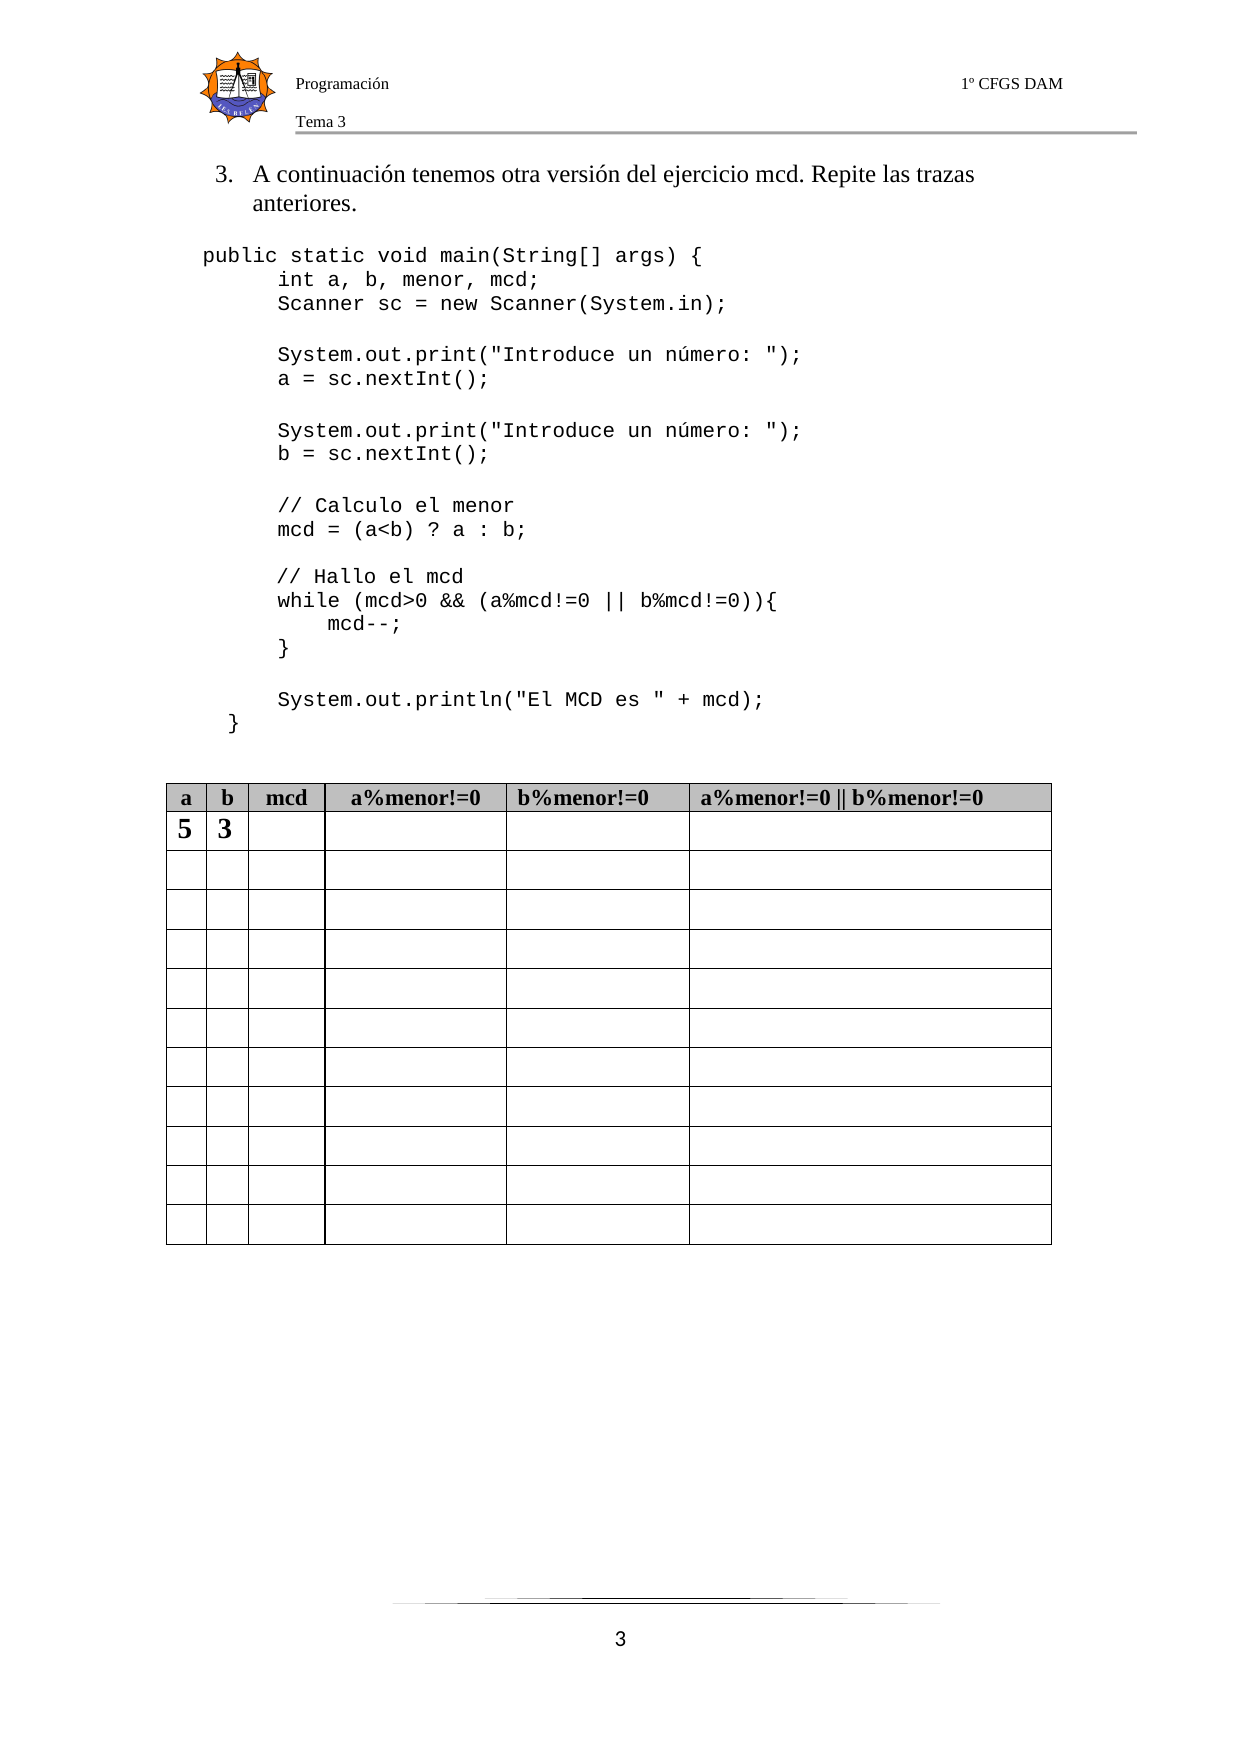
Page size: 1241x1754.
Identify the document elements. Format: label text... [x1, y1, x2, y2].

table_cell [207, 1205, 248, 1244]
table_cell [207, 969, 248, 1007]
text System.out.print("Introduce un número: "); [177, 420, 1063, 443]
table_cell [207, 1048, 248, 1086]
text a = sc.nextInt(); [177, 368, 1063, 392]
table_cell [507, 851, 689, 889]
picture [197, 48, 278, 129]
table_cell [249, 1009, 324, 1047]
table_cell [207, 1009, 248, 1047]
text } [177, 637, 1063, 661]
table_cell [249, 930, 324, 968]
table_cell [207, 1127, 248, 1165]
text while (mcd>0 && (a%mcd!=0 || b%mcd!=0)){ [177, 590, 1063, 613]
table_cell [690, 1205, 1051, 1244]
text Scanner sc = new Scanner(System.in); [177, 293, 1063, 316]
table_header b%menor!=0 [507, 784, 689, 811]
table_cell 3 [207, 812, 248, 850]
table_cell [507, 930, 689, 968]
table_cell [326, 812, 506, 850]
table_cell [249, 1087, 324, 1126]
table_cell [207, 890, 248, 929]
table_cell [326, 1087, 506, 1126]
table_cell [207, 1087, 248, 1126]
table_cell [167, 1205, 206, 1244]
table_cell [167, 930, 206, 968]
table_cell [507, 1205, 689, 1244]
table_cell [326, 969, 506, 1007]
table_header a [167, 784, 206, 811]
table_cell [690, 1048, 1051, 1086]
table_cell [326, 1009, 506, 1047]
table_header mcd [249, 784, 324, 811]
table_cell [207, 1166, 248, 1204]
table_cell [326, 890, 506, 929]
list A continuación tenemos otra versión del ejercicio mcd. Repite las trazas anteriores. [215, 159, 1063, 217]
table_header a%menor!=0 || b%menor!=0 [690, 784, 1051, 811]
table_cell [690, 851, 1051, 889]
table_cell [249, 1048, 324, 1086]
text System.out.print("Introduce un número: "); [177, 344, 1063, 368]
text mcd = (a<b) ? a : b; [177, 519, 1063, 542]
table_cell [690, 969, 1051, 1007]
table_cell [507, 1166, 689, 1204]
table_cell [249, 851, 324, 889]
text int a, b, menor, mcd; [177, 269, 1063, 293]
table_cell [167, 1009, 206, 1047]
table_cell [326, 1166, 506, 1204]
table_cell [507, 1127, 689, 1165]
text // Calculo el menor [177, 495, 1063, 519]
text public static void main(String[] args) { [177, 246, 1063, 269]
table_cell [507, 1048, 689, 1086]
table_cell [249, 969, 324, 1007]
table_cell [507, 812, 689, 850]
table_cell [326, 1127, 506, 1165]
table_cell [690, 1009, 1051, 1047]
table_cell [249, 1127, 324, 1165]
table_cell [167, 969, 206, 1007]
table_cell [167, 851, 206, 889]
text b = sc.nextInt(); [177, 443, 1063, 467]
text System.out.println("El MCD es " + mcd); [177, 689, 1063, 712]
table_cell [507, 1009, 689, 1047]
text mcd--; [177, 613, 1063, 637]
table_cell [207, 930, 248, 968]
text } [177, 712, 1063, 736]
table_cell [690, 890, 1051, 929]
table_cell [249, 812, 324, 850]
table_cell [690, 1127, 1051, 1165]
table_cell [690, 812, 1051, 850]
table_cell [167, 1087, 206, 1126]
table_cell [507, 1087, 689, 1126]
table_cell [326, 1048, 506, 1086]
table_cell [326, 1205, 506, 1244]
table_cell [167, 1166, 206, 1204]
table_header b [207, 784, 248, 811]
table_cell [326, 930, 506, 968]
table_cell [507, 890, 689, 929]
table_cell [326, 851, 506, 889]
table_cell [249, 1166, 324, 1204]
table_header a%menor!=0 [326, 784, 506, 811]
table_cell [249, 1205, 324, 1244]
text // Hallo el mcd [177, 566, 1063, 590]
table_cell 5 [167, 812, 206, 850]
table_cell [207, 851, 248, 889]
table_cell [507, 969, 689, 1007]
table_cell [690, 1087, 1051, 1126]
table_cell [690, 1166, 1051, 1204]
table_cell [167, 1127, 206, 1165]
table_cell [690, 930, 1051, 968]
table_cell [167, 1048, 206, 1086]
table_cell [249, 890, 324, 929]
table_cell [167, 890, 206, 929]
